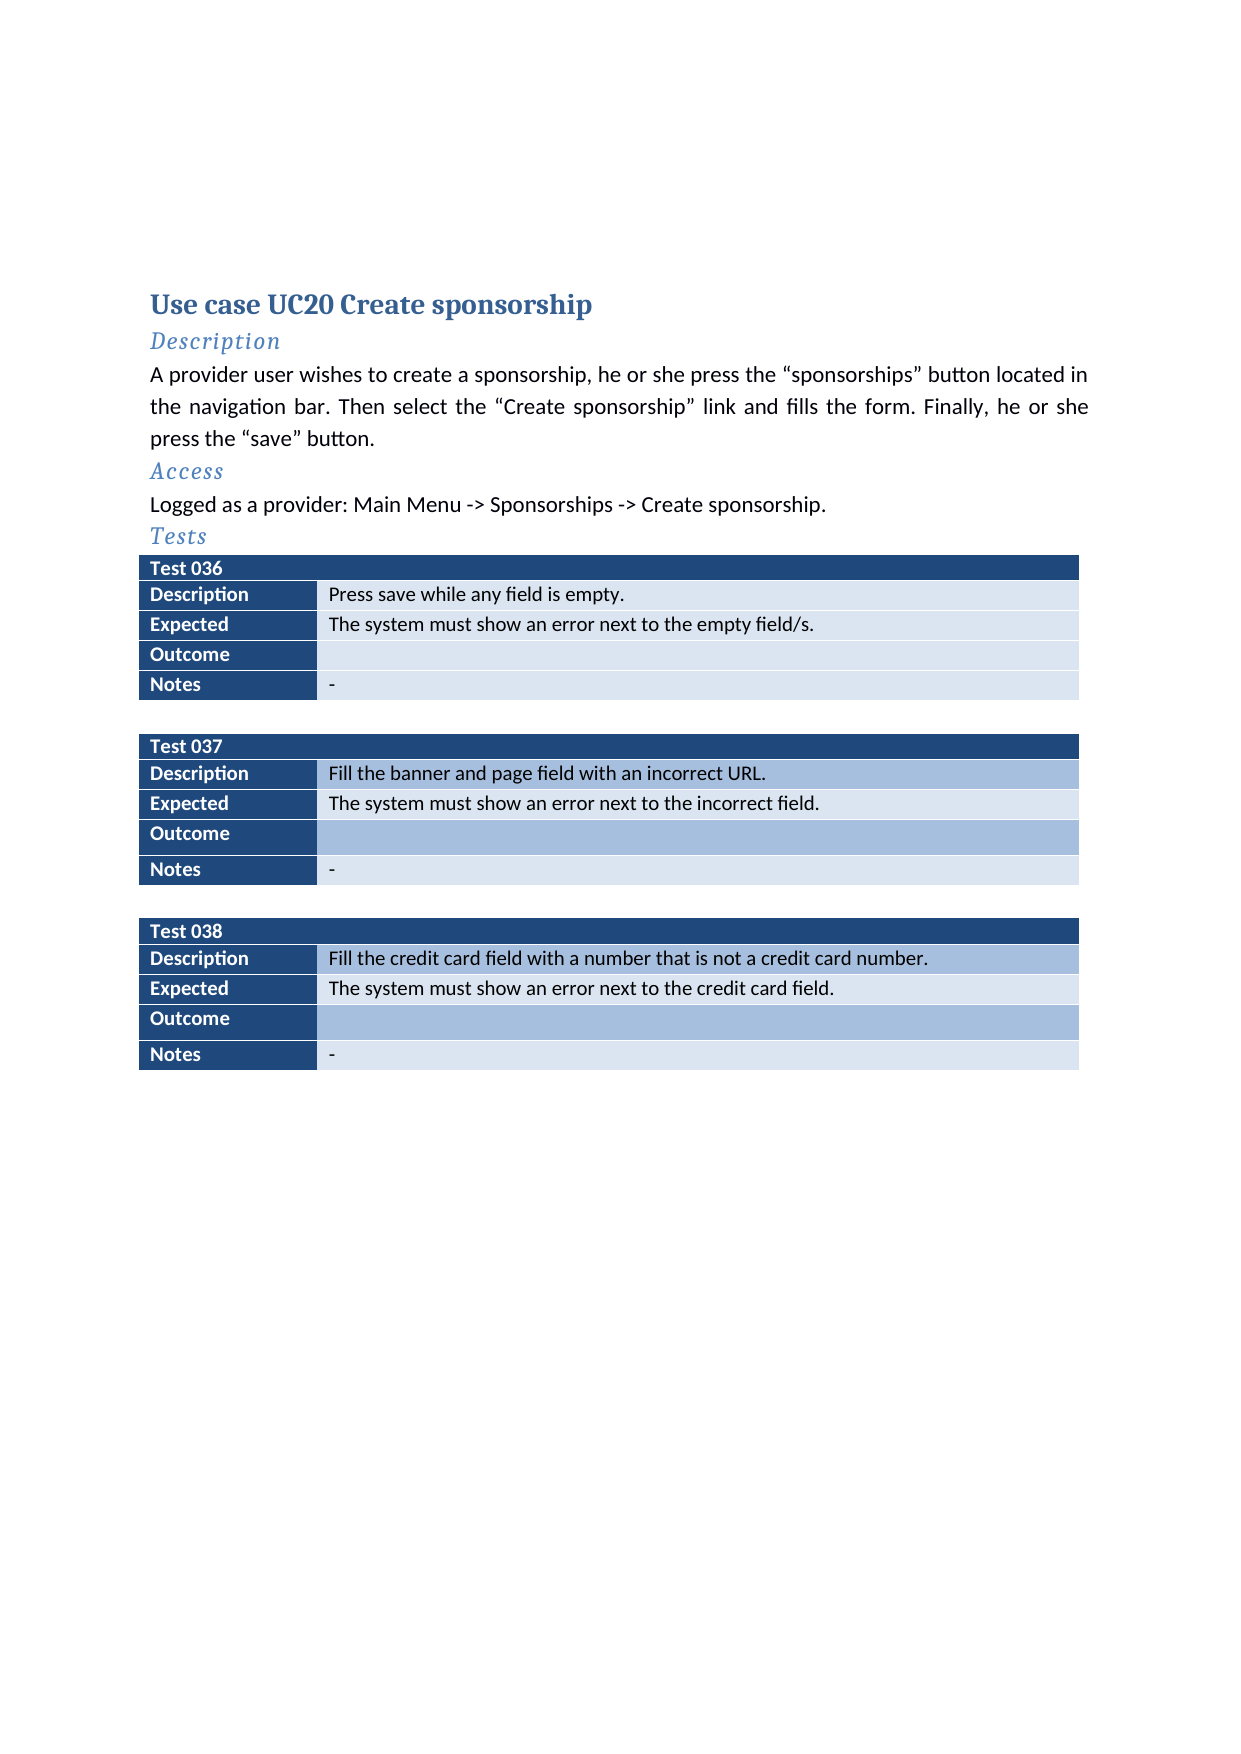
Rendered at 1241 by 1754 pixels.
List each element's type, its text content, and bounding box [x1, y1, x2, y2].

table_cell Outcome [139, 641, 317, 670]
table_cell Expected [139, 790, 317, 819]
table_header Test 037 [139, 734, 1079, 759]
table_cell [317, 1005, 1079, 1040]
table_cell - [317, 856, 1079, 885]
table_cell Outcome [139, 820, 317, 855]
table_cell Expected [139, 975, 317, 1004]
table_cell Description [139, 581, 317, 610]
table_cell The system must show an error next to the credit card field. [317, 975, 1079, 1004]
table_cell - [317, 1041, 1079, 1070]
table_cell Expected [139, 611, 317, 640]
table_cell Outcome [139, 1005, 317, 1040]
table_cell Notes [139, 856, 317, 885]
subtitle Tests [150, 522, 1090, 551]
subtitle Description [150, 327, 1090, 356]
table_cell Notes [139, 671, 317, 700]
table_cell Press save while any field is empty. [317, 581, 1079, 610]
text A provider user wishes to create a sponsorship, he or she press the “sponsorships” button located in the navigation bar. Then select the “Create sponsorship” link and fills the form. Finally, he or she press the “save” button. [150, 360, 1090, 452]
table_cell [317, 641, 1079, 670]
table_cell Description [139, 945, 317, 974]
table_cell The system must show an error next to the incorrect field. [317, 790, 1079, 819]
table_cell [317, 820, 1079, 855]
text Logged as a provider: Main Menu -> Sponsorships -> Create sponsorship. [150, 490, 1090, 518]
subtitle Access [150, 457, 1090, 485]
table_cell The system must show an error next to the empty field/s. [317, 611, 1079, 640]
subtitle Use case UC20 Create sponsorship [150, 288, 1090, 322]
table_cell Fill the banner and page field with an incorrect URL. [317, 760, 1079, 789]
table_cell Description [139, 760, 317, 789]
table_cell Fill the credit card field with a number that is not a credit card number. [317, 945, 1079, 974]
table_header Test 038 [139, 918, 1079, 944]
table_cell - [317, 671, 1079, 700]
table_header Test 036 [139, 555, 1079, 580]
table_cell Notes [139, 1041, 317, 1070]
